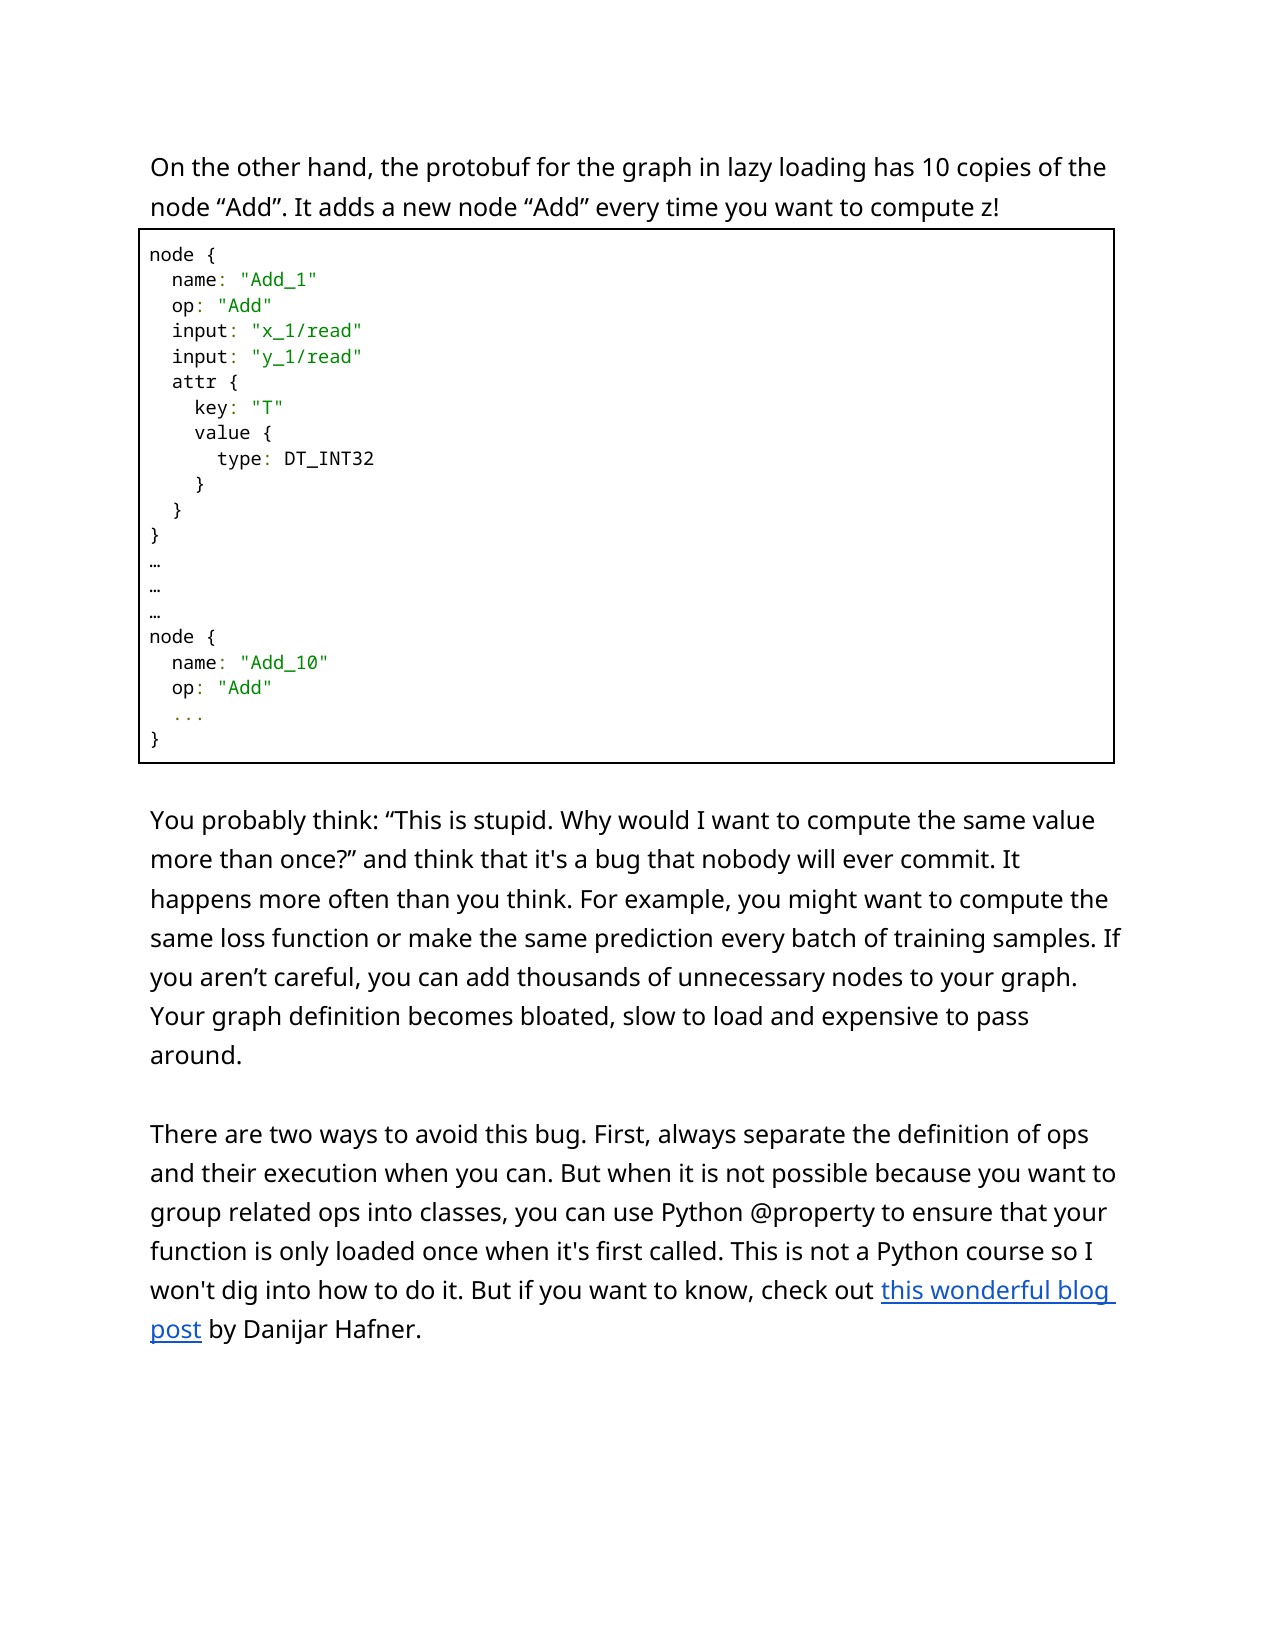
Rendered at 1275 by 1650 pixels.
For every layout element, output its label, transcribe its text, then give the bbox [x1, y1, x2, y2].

text There are two ways to avoid this bug. First, always separate the definition of ops and their execution when you can. But when it is not possible because you want to group related ops into classes, you can use Python @property to ensure that your function is only loaded once when it's first called. This is not a Python course so I won't dig into how to do it. But if you want to know, check out this wonderful blog post by Danijar Hafner. [150, 1116, 1125, 1346]
text You probably think: “This is stupid. Why would I want to compute the same value more than once?” and think that it's a bug that nobody will ever commit. It happens more often than you think. For example, you might want to compute the same loss function or make the same prediction every batch of training samples. If you aren’t careful, you can add thousands of unnecessary nodes to your graph. Your graph definition becomes bloated, slow to load and expensive to pass around. [150, 803, 1125, 1072]
text On the other hand, the protobuf for the graph in lazy loading has 10 copies of the node “Add”. It adds a new node “Add” every time you want to compute z! [150, 150, 1125, 223]
table_header node { name: "Add_1" op: "Add" input: "x_1/read" input: "y_1/read" attr { key: "T" value { type: DT_INT32 } } } … … … node { name: "Add_10" op: "Add" ... } [140, 230, 1113, 762]
